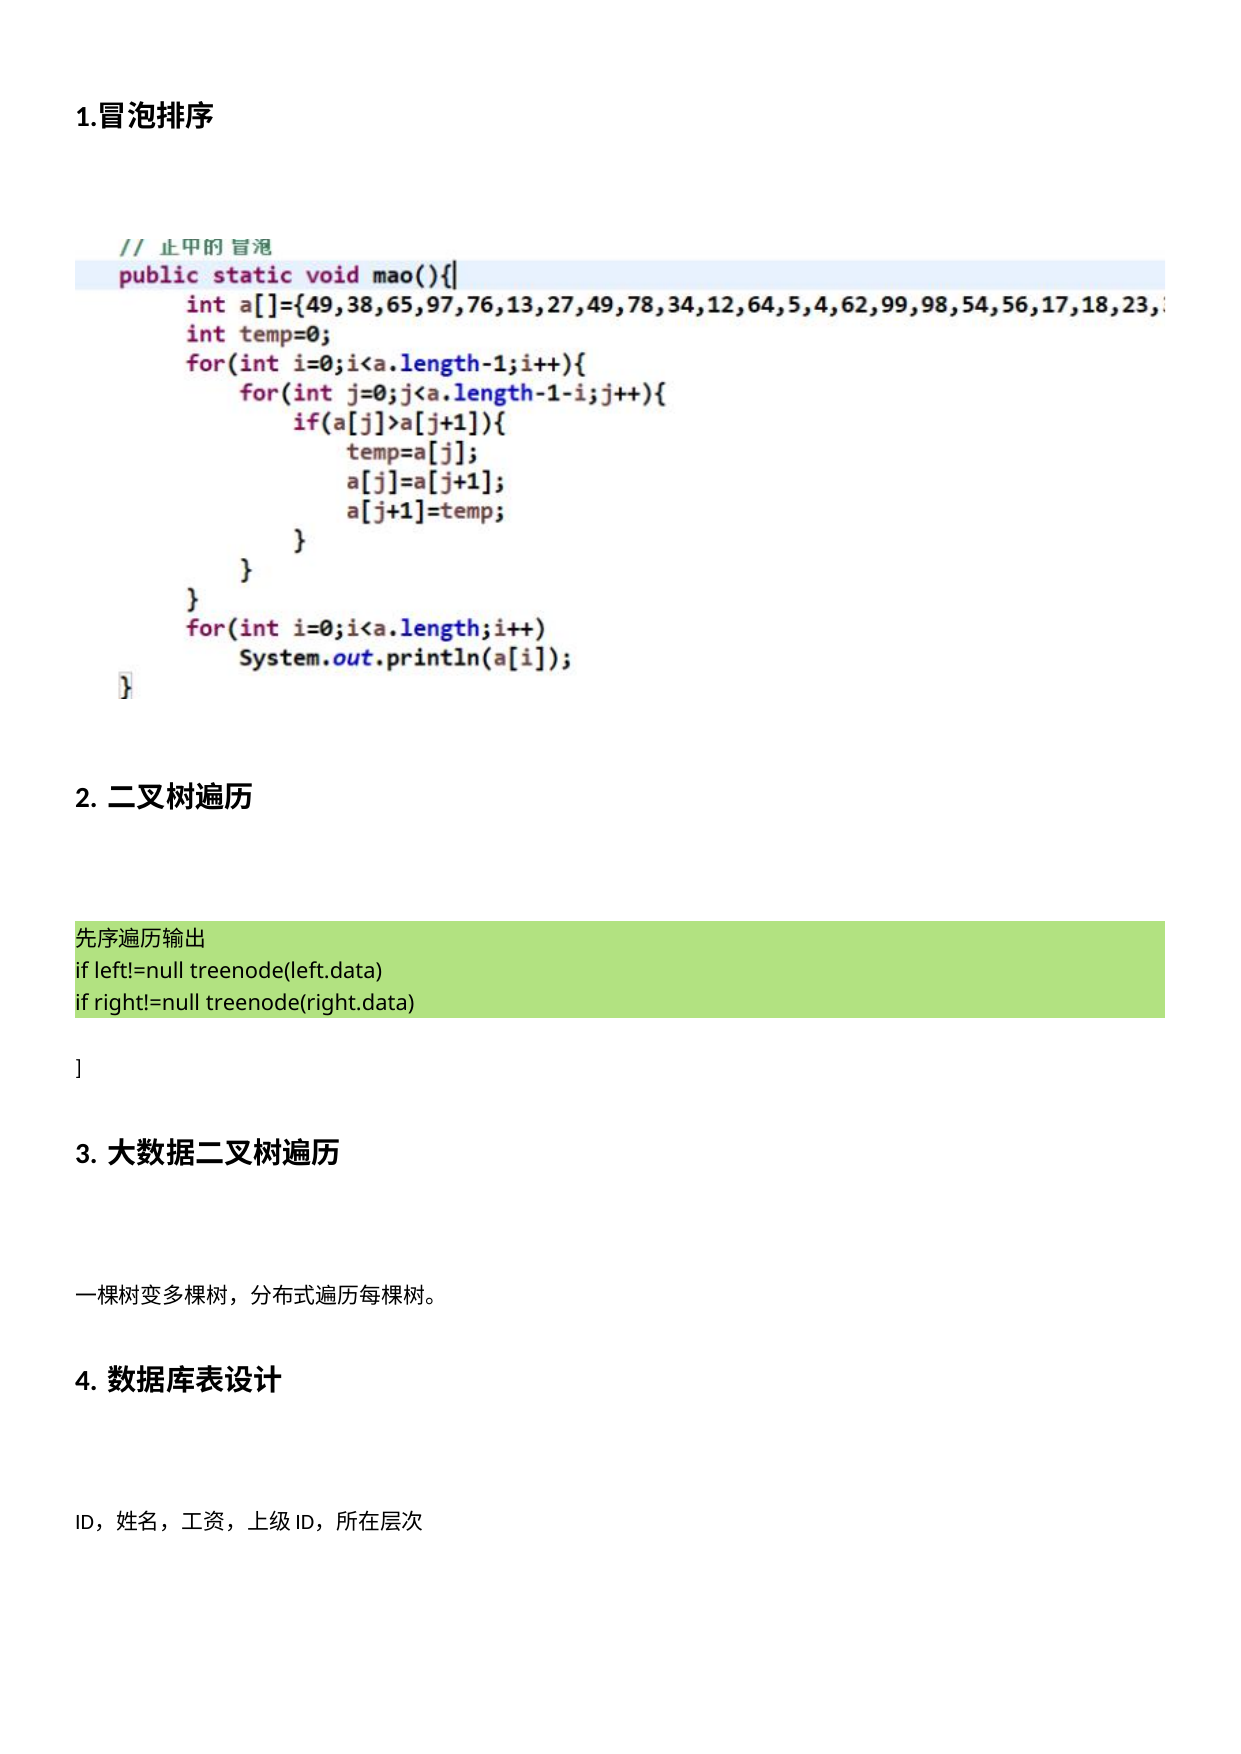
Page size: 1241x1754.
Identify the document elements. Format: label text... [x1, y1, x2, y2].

text 先序遍历输出 if left!=null treenode(left.data) if right!=null treenode(right.data) [75, 921, 1165, 1018]
picture [75, 239, 1166, 699]
subtitle 数据库表设计 [75, 1345, 1165, 1410]
list 一棵树变多棵树，分布式遍历每棵树。 [75, 1277, 1165, 1310]
subtitle 1.冒泡排序 [75, 81, 1165, 146]
list ] [75, 1051, 1165, 1083]
subtitle 二叉树遍历 [75, 762, 1165, 827]
subtitle 大数据二叉树遍历 [75, 1119, 1165, 1184]
list ID，姓名，工资，上级ID，所在层次 [75, 1504, 1165, 1536]
